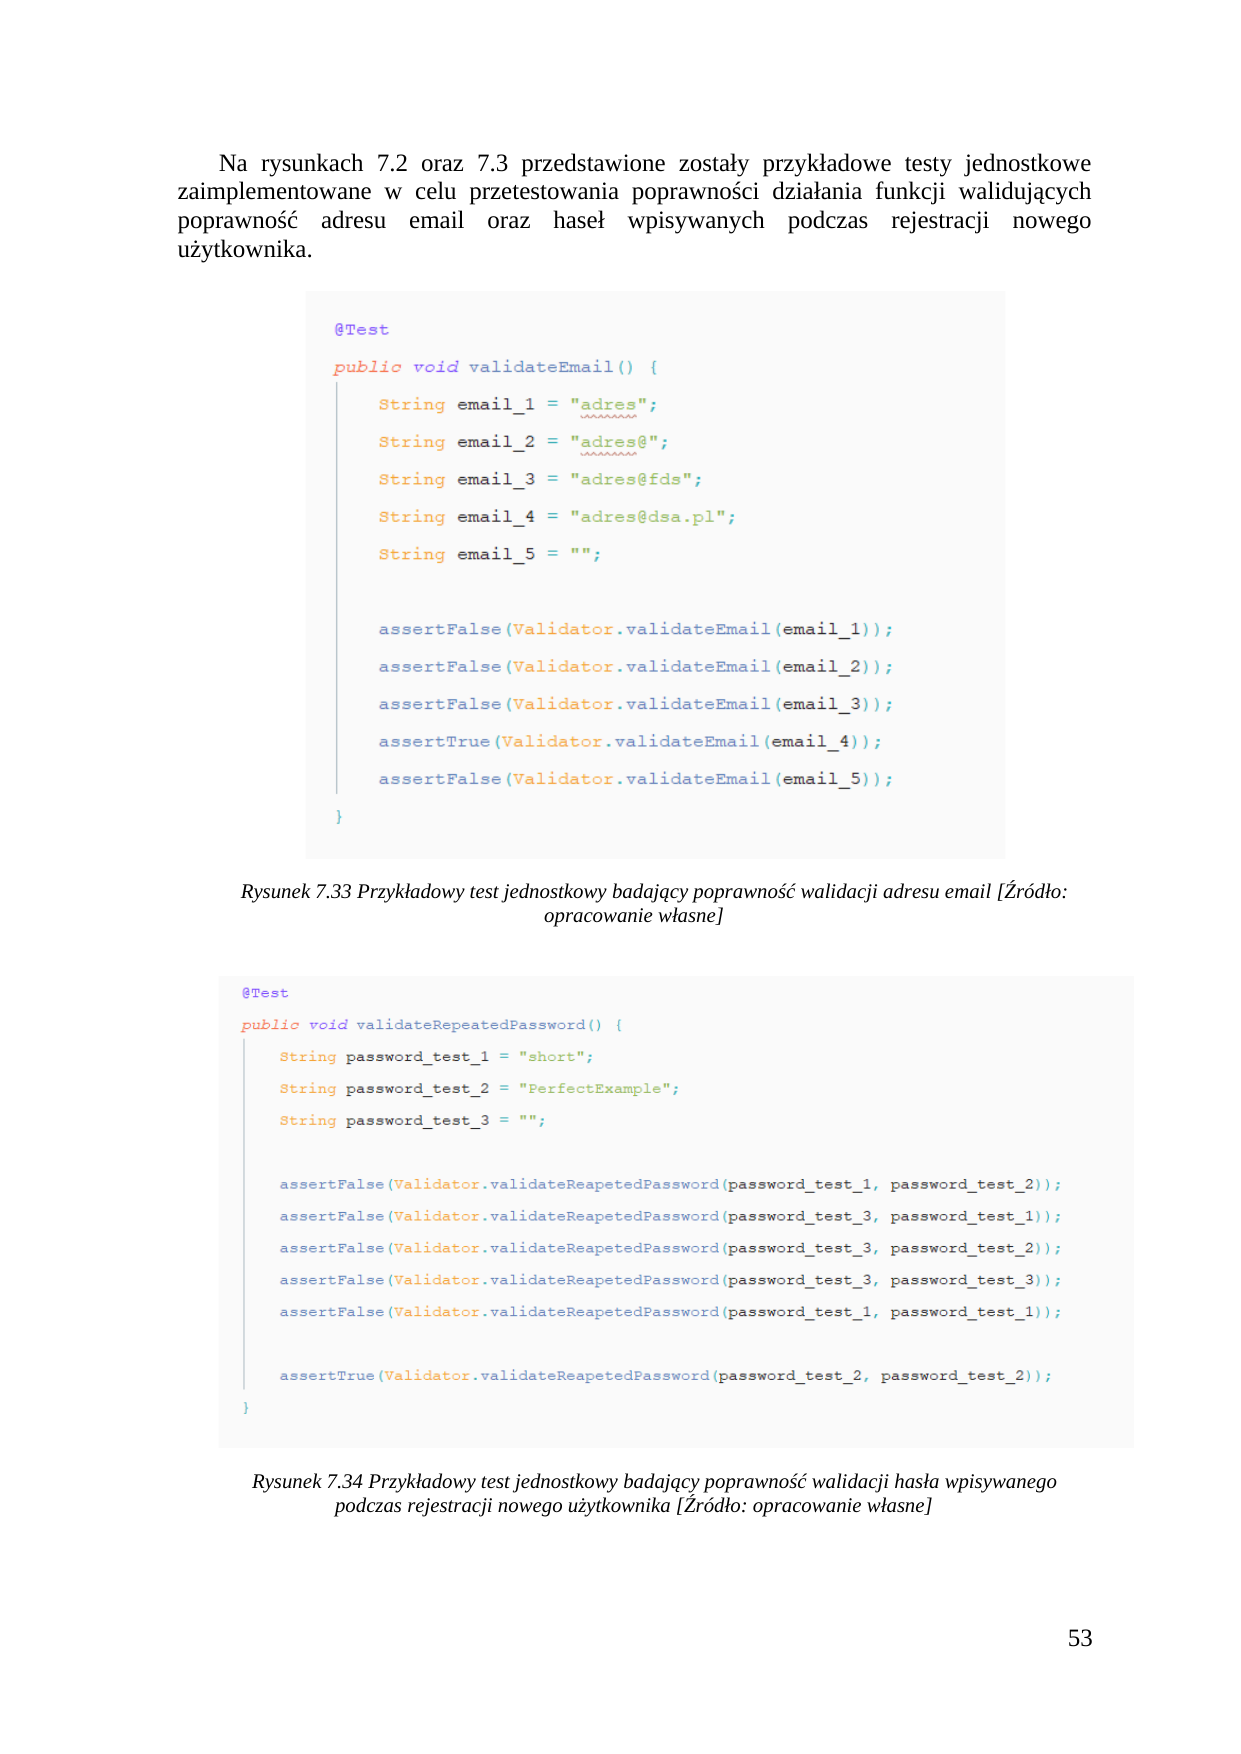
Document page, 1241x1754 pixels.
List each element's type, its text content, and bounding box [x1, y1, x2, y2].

picture [305, 291, 1006, 859]
picture [218, 976, 1134, 1448]
text Na rysunkach 7.2 oraz 7.3 przedstawione zostały przykładowe testy jednostkowe zaimplementowane w celu przetestowania poprawności działania funkcji walidujących poprawność adresu email oraz haseł wpisywanych podczas rejestracji nowego użytkownika. [177, 148, 1092, 263]
